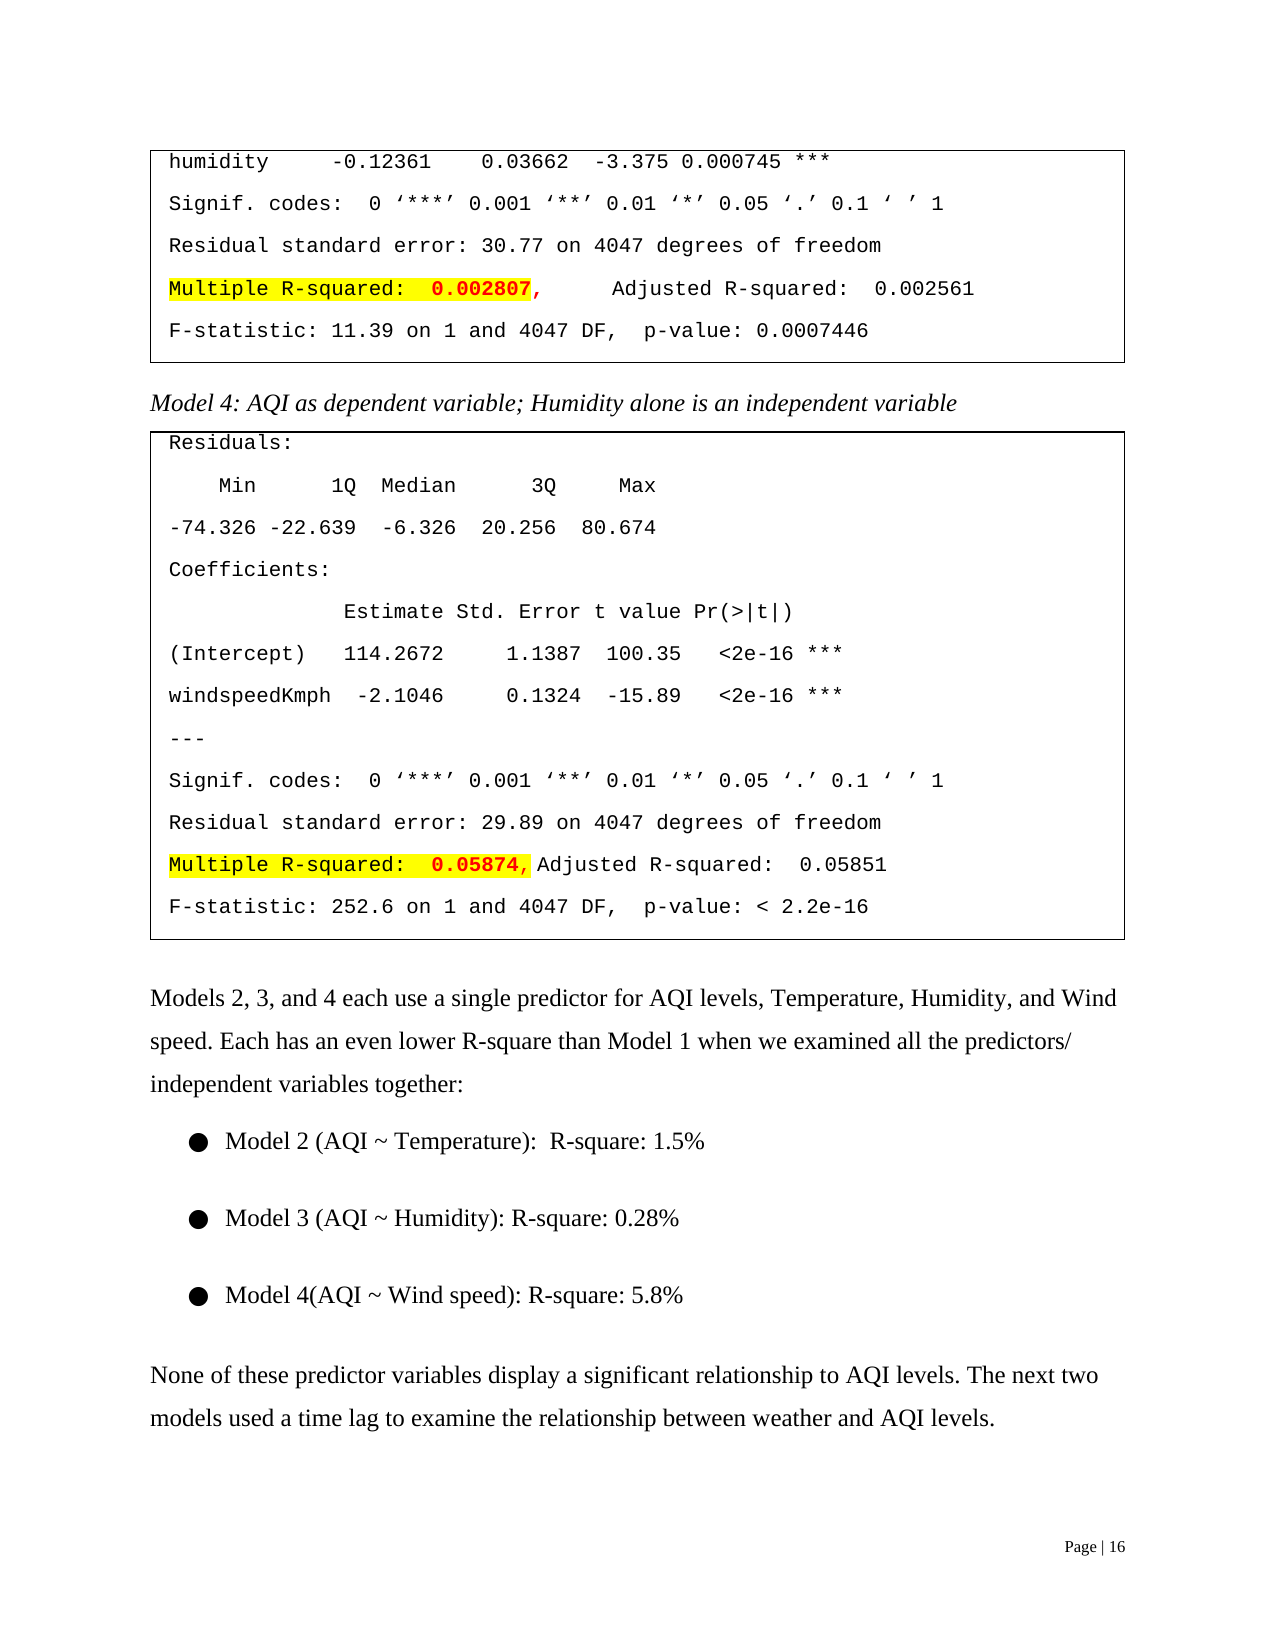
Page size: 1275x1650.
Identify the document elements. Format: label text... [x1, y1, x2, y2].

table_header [151, 151, 1124, 362]
text Model 4: AQI as dependent variable; Humidity alone is an independent variable [150, 388, 1125, 417]
text None of these predictor variables display a significant relationship to AQI levels. The next two models used a time lag to examine the relationship between weather and AQI levels. [150, 1360, 1125, 1432]
table_header Residuals: Min 1Q Median 3Q Max -74.326 -22.639 -6.326 20.256 80.674 Coefficients: Estimate Std. Error t value Pr(>|t|) (Intercept) 114.2672 1.1387 100.35 <2e-16 *** windspeedKmph -2.1046 0.1324 -15.89 <2e-16 *** --- Signif. codes: 0 ‘***’ 0.001 ‘**’ 0.01 ‘*’ 0.05 ‘.’ 0.1 ‘ ’ 1 Residual standard error: 29.89 on 4047 degrees of freedom Multiple R-squared: 0.05874, Adjusted R-squared: 0.05851 F-statistic: 252.6 on 1 and 4047 DF, p-value: < 2.2e-16 [151, 433, 1124, 939]
text Models 2, 3, and 4 each use a single predictor for AQI levels, Temperature, Humidity, and Wind speed. Each has an even lower R-square than Model 1 when we examined all the predictors/ independent variables together: [150, 983, 1125, 1098]
list Model 3 (AQI ~ Humidity): R-square: 0.28% [187, 1189, 1125, 1241]
list Model 4(AQI ~ Wind speed): R-square: 5.8% [187, 1266, 1125, 1317]
list Model 2 (AQI ~ Temperature): R-square: 1.5% [187, 1112, 1125, 1164]
